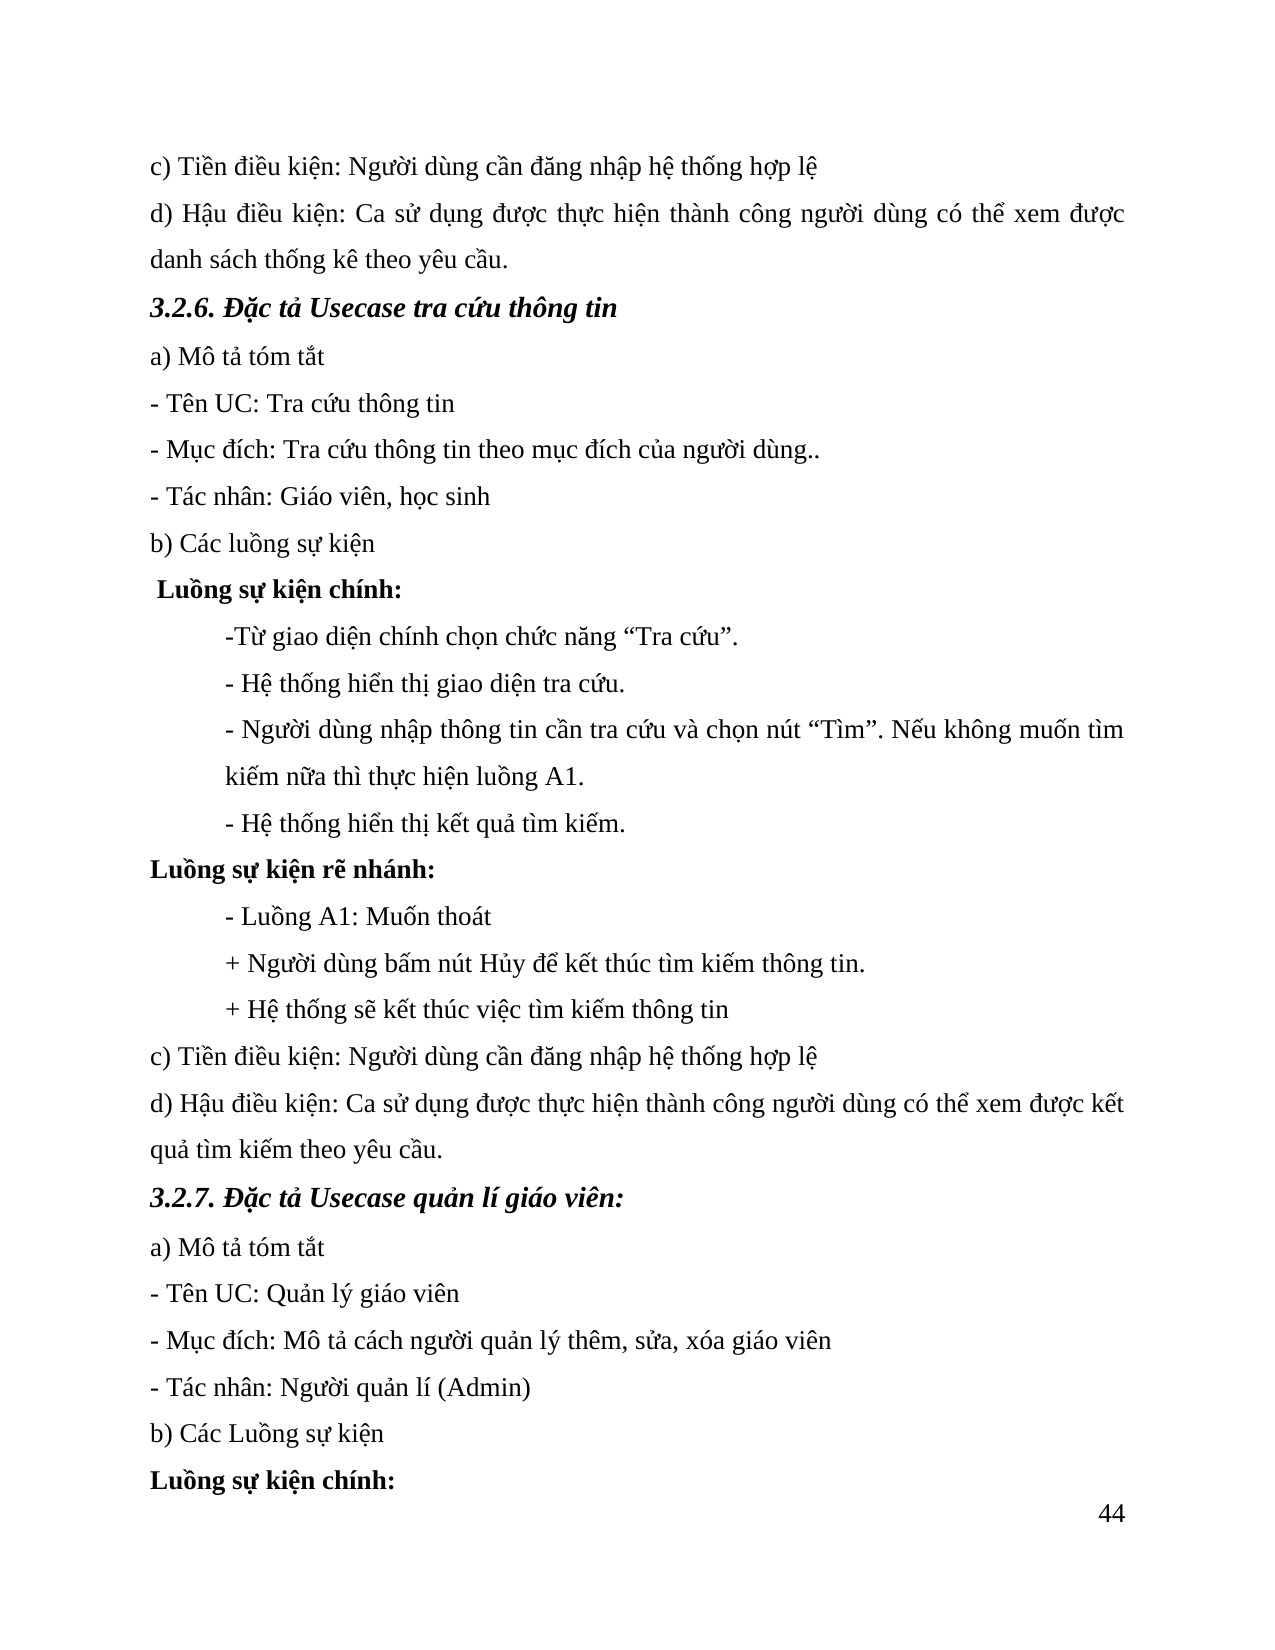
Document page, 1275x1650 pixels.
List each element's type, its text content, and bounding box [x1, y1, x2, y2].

text - Tác nhân: Giáo viên, học sinh [150, 480, 1125, 511]
text - Luồng A1: Muốn thoát [225, 900, 1125, 931]
text d) Hậu điều kiện: Ca sử dụng được thực hiện thành công người dùng có thể xem được danh sách thống kê theo yêu cầu. [150, 197, 1125, 274]
text b) Các luồng sự kiện [150, 527, 1125, 558]
text a) Mô tả tóm tắt [150, 340, 1125, 371]
text - Hệ thống hiển thị kết quả tìm kiếm. [225, 807, 1125, 838]
text - Tên UC: Quản lý giáo viên [150, 1277, 1125, 1308]
text - Mục đích: Tra cứu thông tin theo mục đích của người dùng.. [150, 434, 1125, 465]
text - Mục đích: Mô tả cách người quản lý thêm, sửa, xóa giáo viên [150, 1324, 1125, 1355]
text Luồng sự kiện rẽ nhánh: [150, 854, 1125, 885]
text c) Tiền điều kiện: Người dùng cần đăng nhập hệ thống hợp lệ [150, 150, 1125, 181]
text -Từ giao diện chính chọn chức năng “Tra cứu”. [225, 620, 1125, 651]
text c) Tiền điều kiện: Người dùng cần đăng nhập hệ thống hợp lệ [150, 1040, 1125, 1071]
text a) Mô tả tóm tắt [150, 1231, 1125, 1262]
text Luồng sự kiện chính: [150, 1464, 1125, 1495]
text - Tác nhân: Người quản lí (Admin) [150, 1371, 1125, 1402]
text b) Các Luồng sự kiện [150, 1417, 1125, 1448]
text d) Hậu điều kiện: Ca sử dụng được thực hiện thành công người dùng có thể xem được kết quả tìm kiếm theo yêu cầu. [150, 1087, 1125, 1165]
subtitle 3.2.6. Đặc tả Usecase tra cứu thông tin [150, 290, 1125, 323]
text - Hệ thống hiển thị giao diện tra cứu. [225, 667, 1125, 698]
text - Tên UC: Tra cứu thông tin [150, 387, 1125, 418]
text - Người dùng nhập thông tin cần tra cứu và chọn nút “Tìm”. Nếu không muốn tìm kiếm nữa thì thực hiện luồng A1. [225, 714, 1125, 791]
text Luồng sự kiện chính: [150, 574, 1125, 605]
text + Người dùng bấm nút Hủy để kết thúc tìm kiếm thông tin. [225, 947, 1125, 978]
subtitle 3.2.7. Đặc tả Usecase quản lí giáo viên: [150, 1180, 1125, 1214]
text + Hệ thống sẽ kết thúc việc tìm kiếm thông tin [225, 994, 1125, 1025]
